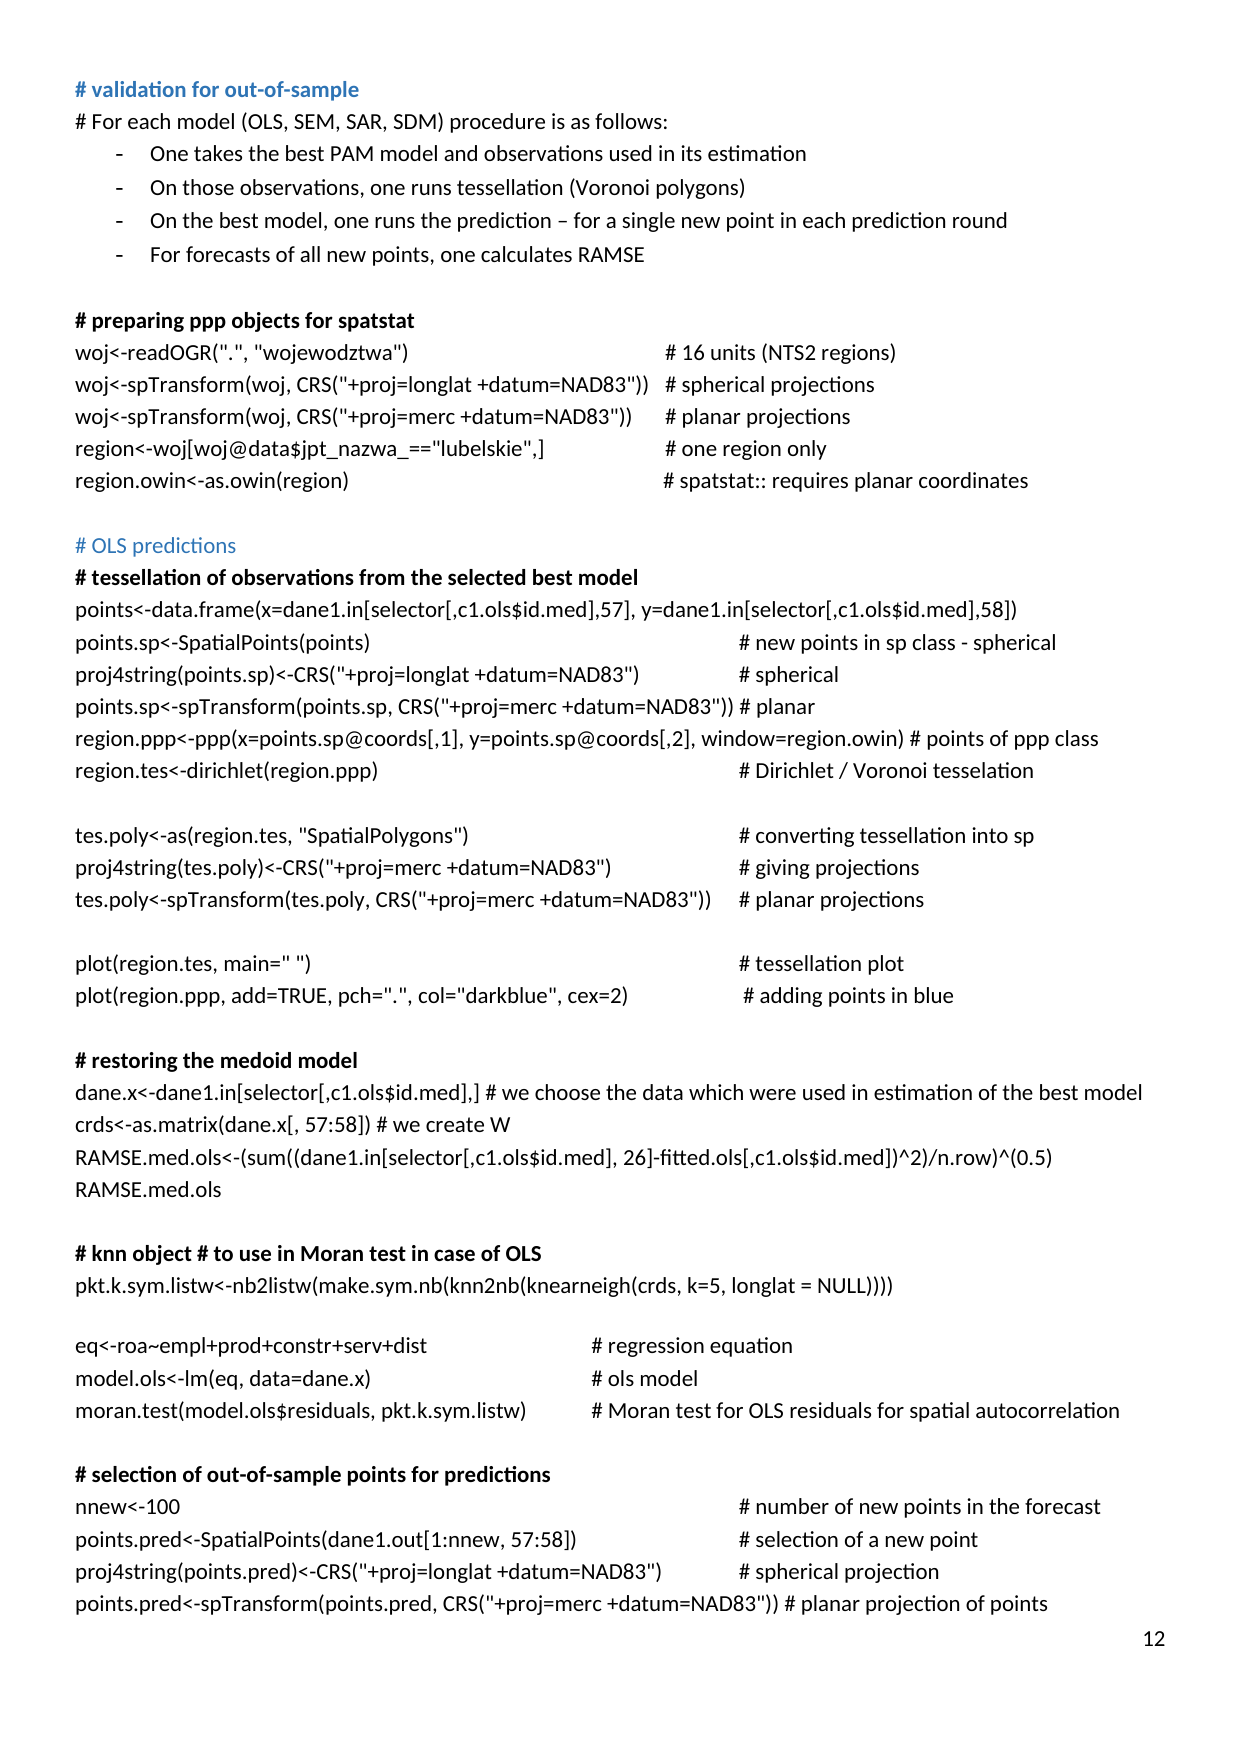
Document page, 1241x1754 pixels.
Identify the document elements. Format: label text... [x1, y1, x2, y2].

text eq<-roa~empl+prod+constr+serv+dist # regression equation [75, 1332, 1165, 1359]
text proj4string(points.pred)<-CRS("+proj=longlat +datum=NAD83") # spherical projection [75, 1557, 1165, 1585]
text woj<-readOGR(".", "wojewodztwa") # 16 units (NTS2 regions) [75, 338, 1165, 366]
text region.ppp<-ppp(x=points.sp@coords[,1], y=points.sp@coords[,2], window=region.owin) # points of ppp class [75, 724, 1165, 752]
text dane.x<-dane1.in[selector[,c1.ols$id.med],] # we choose the data which were used in estimation of the best model [75, 1078, 1165, 1106]
text region<-woj[woj@data$jpt_nazwa_=="lubelskie",] # one region only [75, 434, 1165, 462]
text woj<-spTransform(woj, CRS("+proj=longlat +datum=NAD83")) # spherical projections [75, 370, 1165, 398]
text model.ols<-lm(eq, data=dane.x) # ols model [75, 1364, 1165, 1392]
text moran.test(model.ols$residuals, pkt.k.sym.listw) # Moran test for OLS residuals for spatial autocorrelation [75, 1396, 1165, 1424]
text # For each model (OLS, SEM, SAR, SDM) procedure is as follows: [75, 107, 1165, 135]
text points.pred<-spTransform(points.pred, CRS("+proj=merc +datum=NAD83")) # planar projection of points [75, 1589, 1165, 1617]
text points<-data.frame(x=dane1.in[selector[,c1.ols$id.med],57], y=dane1.in[selector[,c1.ols$id.med],58]) [75, 595, 1165, 623]
text # selection of out-of-sample points for predictions [75, 1460, 1165, 1488]
subtitle # OLS predictions [75, 531, 1165, 559]
text tes.poly<-spTransform(tes.poly, CRS("+proj=merc +datum=NAD83")) # planar projections [75, 885, 1165, 913]
list For forecasts of all new points, one calculates RAMSE [112, 240, 1165, 269]
text crds<-as.matrix(dane.x[, 57:58]) # we create W [75, 1110, 1165, 1138]
list On those observations, one runs tessellation (Voronoi polygons) [112, 173, 1165, 202]
text plot(region.tes, main=" ") # tessellation plot [75, 949, 1165, 977]
text points.sp<-spTransform(points.sp, CRS("+proj=merc +datum=NAD83")) # planar [75, 692, 1165, 720]
text RAMSE.med.ols<-(sum((dane1.in[selector[,c1.ols$id.med], 26]-fitted.ols[,c1.ols$id.med])^2)/n.row)^(0.5) [75, 1143, 1165, 1171]
text # restoring the medoid model [75, 1046, 1165, 1074]
text # tessellation of observations from the selected best model [75, 563, 1165, 591]
text plot(region.ppp, add=TRUE, pch=".", col="darkblue", cex=2) # adding points in blue [75, 982, 1165, 1010]
text points.pred<-SpatialPoints(dane1.out[1:nnew, 57:58]) # selection of a new point [75, 1525, 1165, 1553]
text region.tes<-dirichlet(region.ppp) # Dirichlet / Voronoi tesselation [75, 756, 1165, 784]
text nnew<-100 # number of new points in the forecast [75, 1492, 1165, 1521]
text woj<-spTransform(woj, CRS("+proj=merc +datum=NAD83")) # planar projections [75, 402, 1165, 430]
list On the best model, one runs the prediction – for a single new point in each prediction round [112, 206, 1165, 236]
text pkt.k.sym.listw<-nb2listw(make.sym.nb(knn2nb(knearneigh(crds, k=5, longlat = NULL)))) [75, 1271, 1165, 1299]
list One takes the best PAM model and observations used in its estimation [112, 139, 1165, 168]
text # preparing ppp objects for spatstat [75, 306, 1165, 334]
text RAMSE.med.ols [75, 1175, 1165, 1203]
text proj4string(tes.poly)<-CRS("+proj=merc +datum=NAD83") # giving projections [75, 853, 1165, 881]
text proj4string(points.sp)<-CRS("+proj=longlat +datum=NAD83") # spherical [75, 660, 1165, 688]
subtitle # validation for out-of-sample [75, 75, 1165, 103]
text tes.poly<-as(region.tes, "SpatialPolygons") # converting tessellation into sp [75, 821, 1165, 849]
text region.owin<-as.owin(region) # spatstat:: requires planar coordinates [75, 467, 1165, 495]
text # knn object # to use in Moran test in case of OLS [75, 1239, 1165, 1267]
text points.sp<-SpatialPoints(points) # new points in sp class - spherical [75, 628, 1165, 656]
